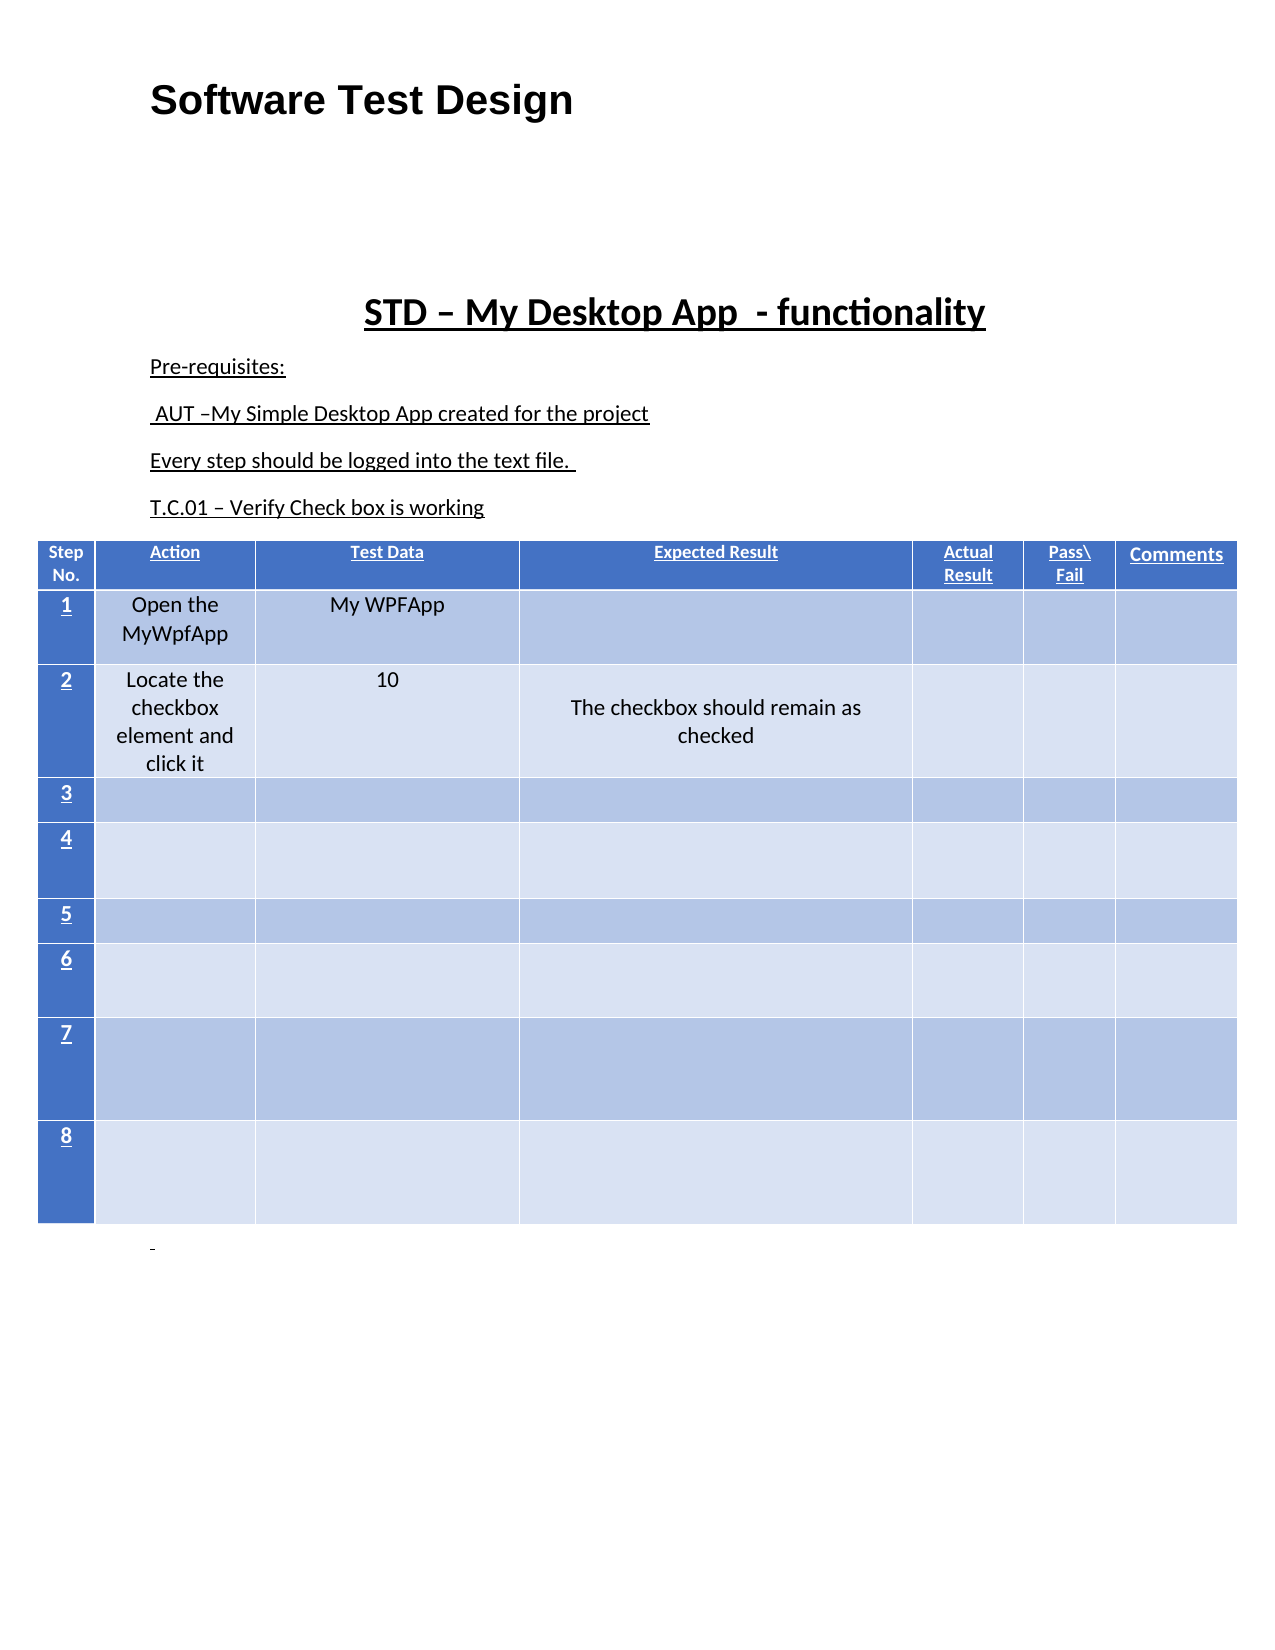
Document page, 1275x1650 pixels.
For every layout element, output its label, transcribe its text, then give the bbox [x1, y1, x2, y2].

table_cell [913, 778, 1023, 822]
table_cell [913, 591, 1023, 664]
table_cell [520, 778, 912, 822]
table_cell [1116, 778, 1237, 822]
table_cell [913, 665, 1023, 777]
table_cell [520, 1018, 912, 1120]
table_cell [96, 1121, 255, 1223]
table_cell My WPFApp [256, 591, 519, 664]
table_cell [96, 778, 255, 822]
table_cell [1116, 899, 1237, 943]
table_header Test Data [256, 541, 519, 589]
table_cell Locate the checkbox element and click it [96, 665, 255, 777]
table_cell [256, 778, 519, 822]
table_cell [520, 591, 912, 664]
table_cell 7 [38, 1018, 94, 1120]
table_cell [913, 1018, 1023, 1120]
table_header Pass\Fail [1024, 541, 1115, 589]
table_header Action [96, 541, 255, 589]
text T.C.01 – Verify Check box is working [150, 493, 1125, 521]
table_cell [1024, 944, 1115, 1017]
table_cell [520, 944, 912, 1017]
table_cell The checkbox should remain as checked [520, 665, 912, 777]
table_cell 2 [38, 665, 94, 777]
table_cell [1116, 944, 1237, 1017]
table_cell [96, 823, 255, 898]
table_cell [1024, 899, 1115, 943]
table_cell [520, 823, 912, 898]
table_cell [1116, 1121, 1237, 1223]
table_cell 5 [38, 899, 94, 943]
text STD – My Desktop App - functionality [150, 287, 1125, 336]
table_cell 6 [38, 944, 94, 1017]
text Pre-requisites: [150, 352, 1125, 380]
table_cell [913, 899, 1023, 943]
table_cell [913, 823, 1023, 898]
table_cell 4 [38, 823, 94, 898]
table_cell [1116, 823, 1237, 898]
table_cell [1024, 1018, 1115, 1120]
table_cell [256, 944, 519, 1017]
table_cell [913, 1121, 1023, 1223]
table_cell [256, 1018, 519, 1120]
text AUT –My Simple Desktop App created for the project [150, 399, 1125, 427]
text Every step should be logged into the text file. [150, 446, 1125, 474]
table_cell [96, 944, 255, 1017]
table_cell [1024, 665, 1115, 777]
table_header Comments [1116, 541, 1237, 589]
table_header Actual Result [913, 541, 1023, 589]
table_cell [96, 1018, 255, 1120]
table_cell 10 [256, 665, 519, 777]
table_cell [913, 944, 1023, 1017]
table_cell 1 [38, 591, 94, 664]
table_cell [96, 899, 255, 943]
table_cell [1024, 1121, 1115, 1223]
table_cell [256, 899, 519, 943]
table_cell Open the MyWpfApp [96, 591, 255, 664]
table_cell [1116, 1018, 1237, 1120]
table_cell [1116, 665, 1237, 777]
table_cell [520, 1121, 912, 1223]
table_header Expected Result [520, 541, 912, 589]
table_header Step No. [38, 541, 94, 589]
table_cell [1024, 778, 1115, 822]
table_cell [1024, 591, 1115, 664]
table_cell 8 [38, 1121, 94, 1223]
table_cell [1116, 591, 1237, 664]
table_cell [520, 899, 912, 943]
table_cell 3 [38, 778, 94, 822]
table_cell [256, 1121, 519, 1223]
table_cell [256, 823, 519, 898]
table_cell [1024, 823, 1115, 898]
